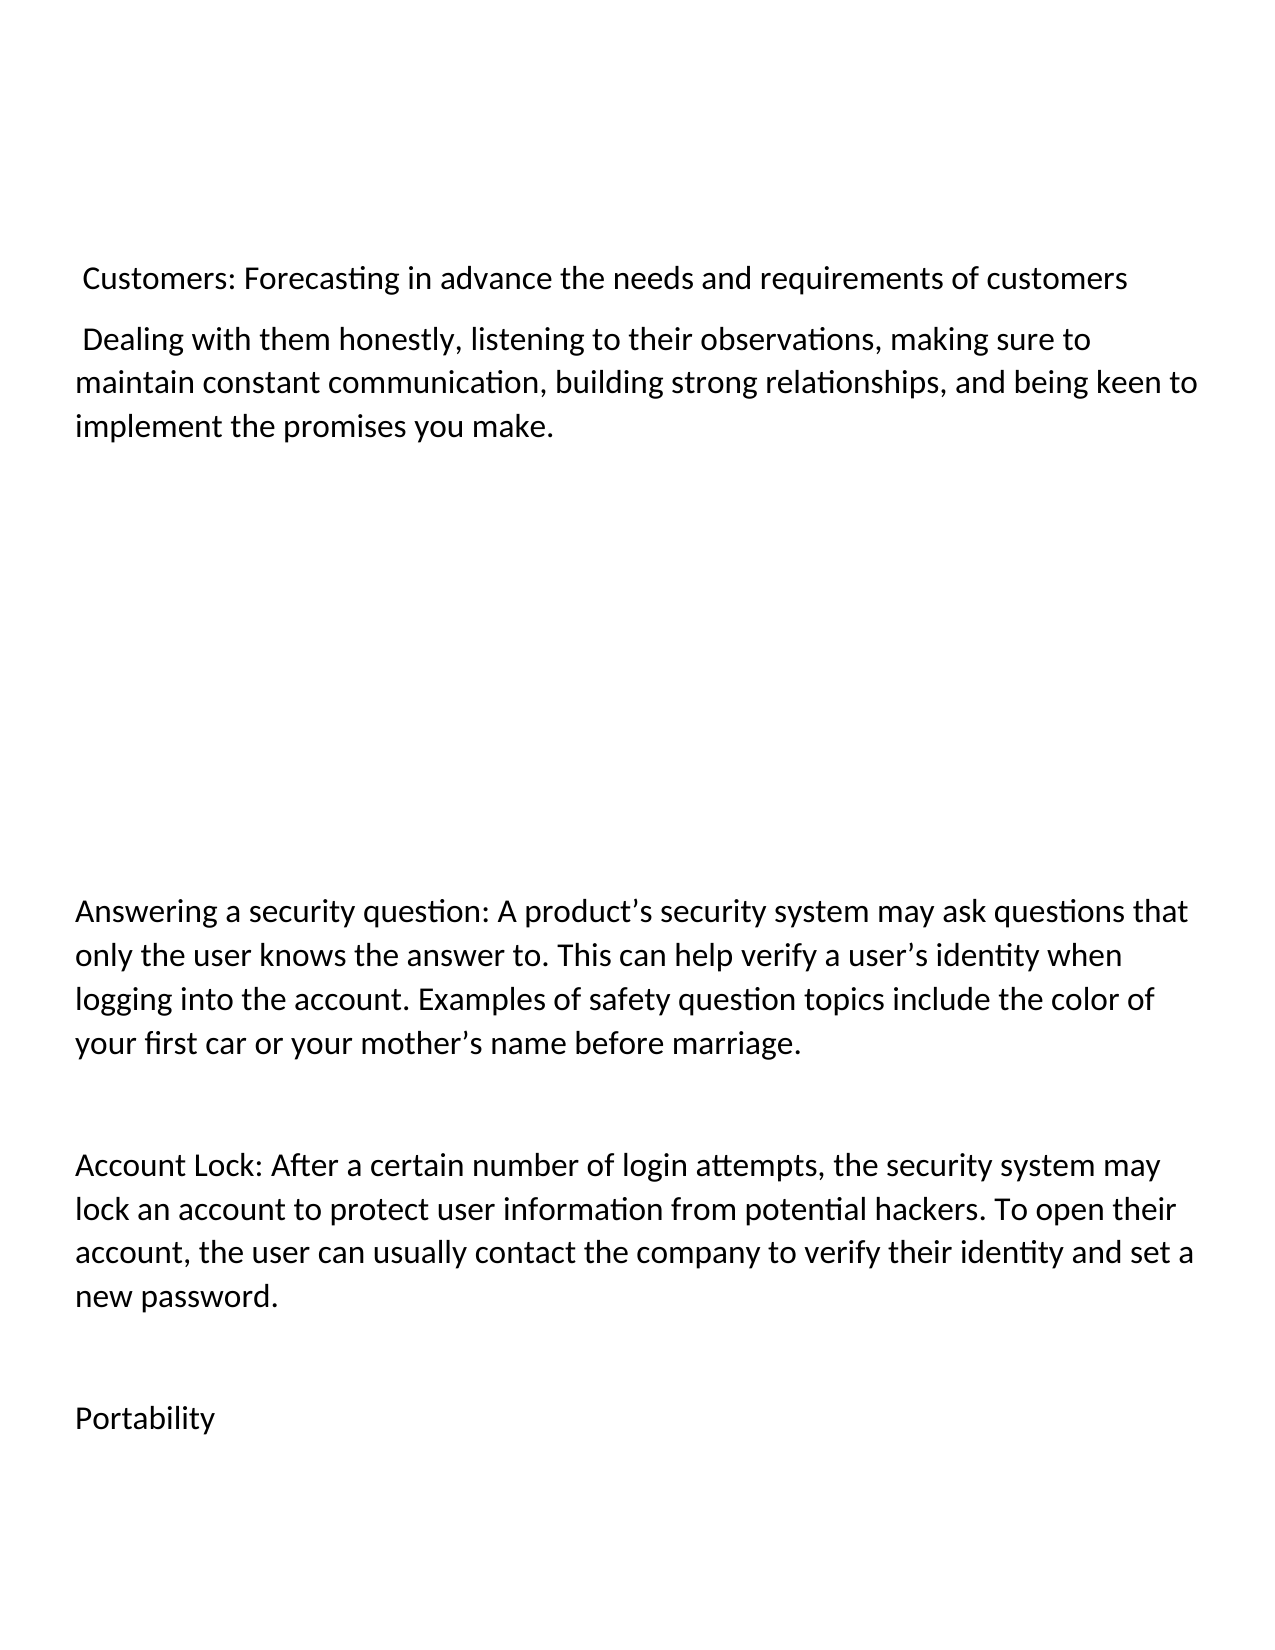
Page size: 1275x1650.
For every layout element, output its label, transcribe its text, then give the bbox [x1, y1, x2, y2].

text ‏Account Lock: After a certain number of login attempts, the security system may lock an account to protect user information from potential hackers. To open their account, the user can usually contact the company to verify their identity and set a new password. [75, 1143, 1200, 1316]
text ‏Answering a security question: A product’s security system may ask questions that only the user knows the answer to. This can help verify a user’s identity when logging into the account. Examples of safety question topics include the color of your first car or your mother’s name before marriage. [75, 890, 1200, 1063]
text Customers: Forecasting in advance the needs and requirements of customers [75, 257, 1200, 298]
text ‏Portability [75, 1397, 1200, 1437]
text Dealing with them honestly, listening to their observations, making sure to maintain constant communication, building strong relationships, and being keen to implement the promises you make. [75, 317, 1200, 446]
